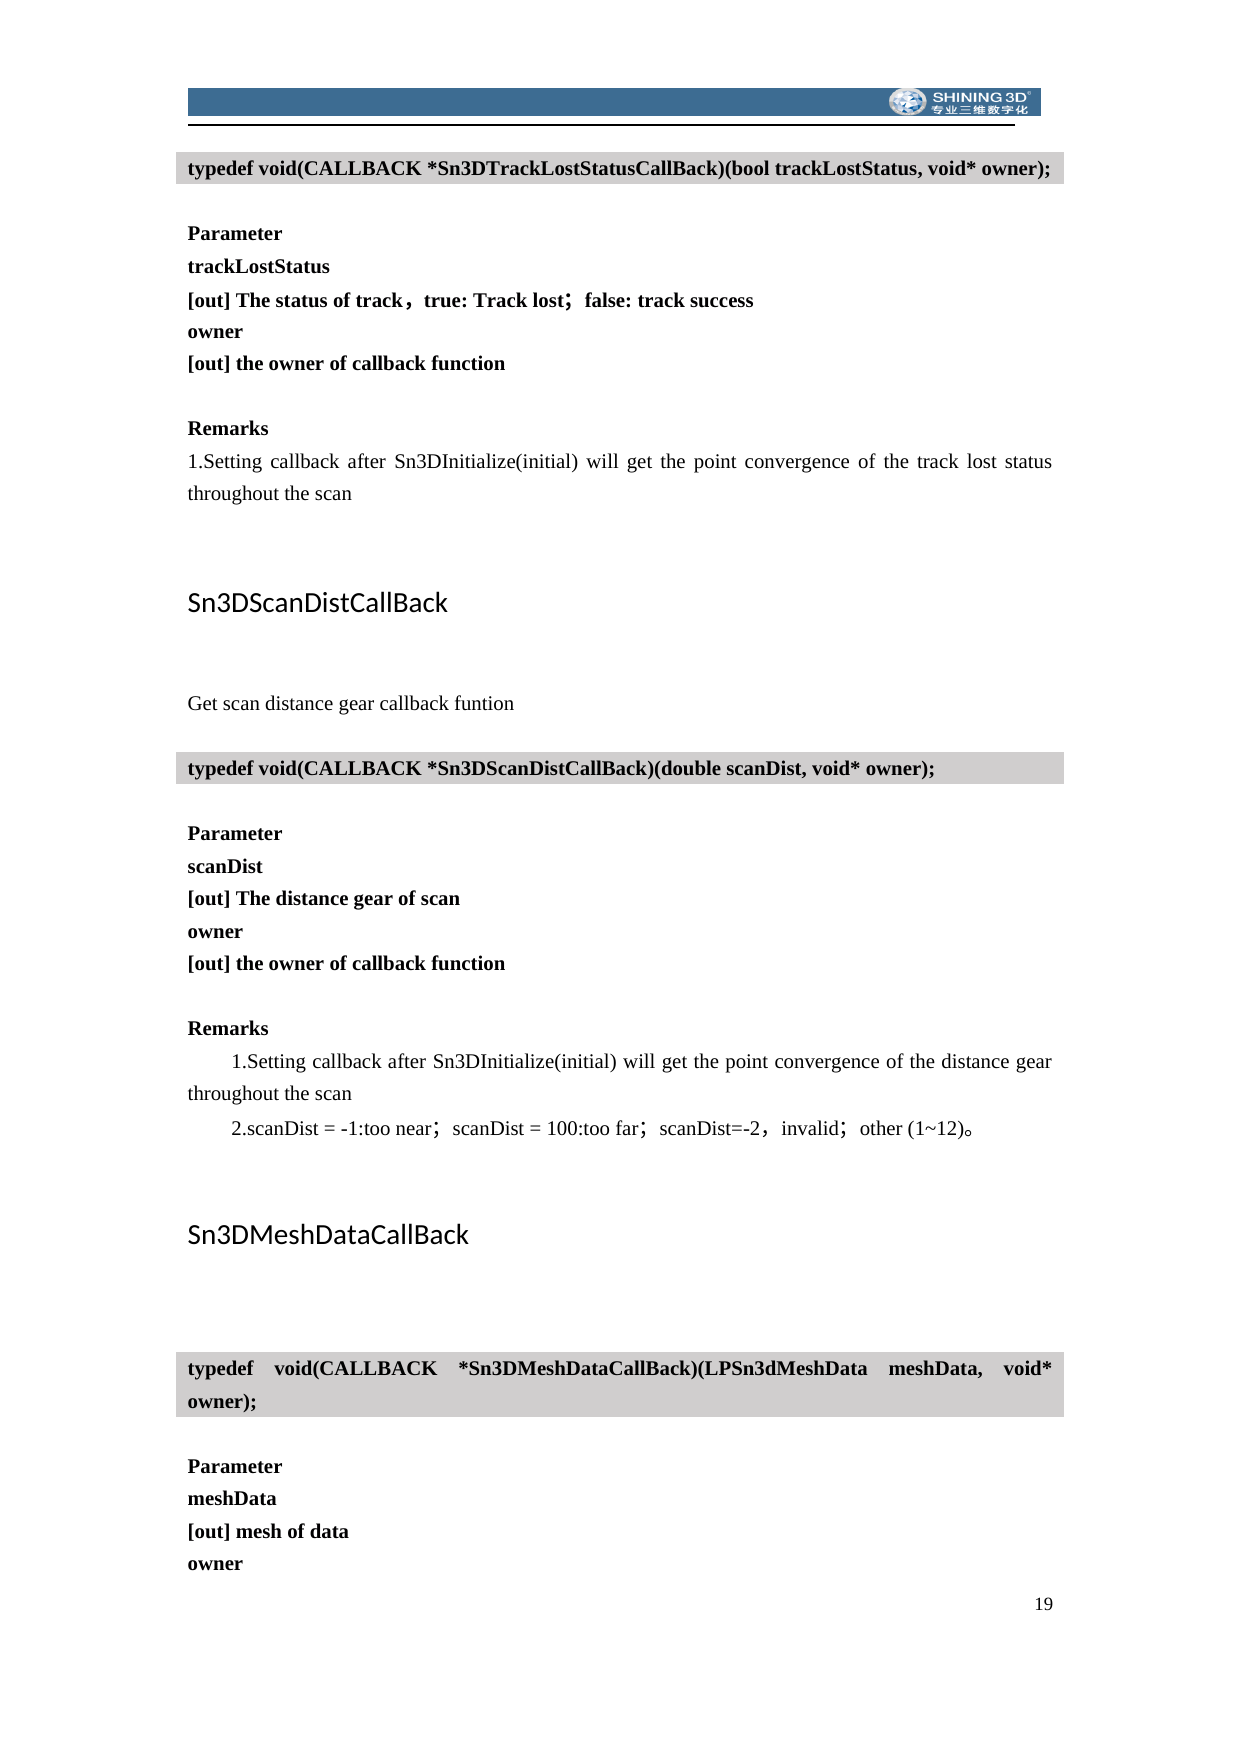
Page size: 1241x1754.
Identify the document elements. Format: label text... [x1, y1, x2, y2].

text meshData [187, 1482, 1053, 1515]
text scanDist [187, 849, 1053, 882]
picture [187, 88, 1042, 116]
list 1.Setting callback after Sn3DInitialize(initial) will get the point convergence of the track lost status throughout the scan [187, 444, 1053, 509]
text [out] the owner of callback function [187, 347, 1053, 379]
text owner [187, 914, 1053, 947]
text 2.scanDist = -1:too near；scanDist = 100:too far；scanDist=-2，invalid；other (1~12)。 [187, 1109, 1053, 1142]
text 1.Setting callback after Sn3DInitialize(initial) will get the point convergence of the distance gear throughout the scan [187, 1044, 1053, 1109]
text Remarks [187, 412, 1053, 444]
text trackLostStatus [187, 249, 1053, 282]
table_header typedef void(CALLBACK *Sn3DScanDistCallBack)(double scanDist, void* owner); [176, 752, 1064, 784]
text Parameter [187, 217, 1053, 249]
text [out] the owner of callback function [187, 947, 1053, 979]
text Remarks [187, 1012, 1053, 1044]
text Get scan distance gear callback funtion [187, 687, 1053, 719]
table_header typedef void(CALLBACK *Sn3DMeshDataCallBack)(LPSn3dMeshData meshData, void* owner); [176, 1352, 1064, 1417]
subtitle Sn3DScanDistCallBack [187, 569, 1053, 634]
subtitle Sn3DMeshDataCallBack [187, 1202, 1053, 1267]
text owner [187, 1547, 1053, 1580]
text [out] mesh of data [187, 1515, 1053, 1547]
text Parameter [187, 1450, 1053, 1482]
text [out] The distance gear of scan [187, 882, 1053, 914]
table_header typedef void(CALLBACK *Sn3DTrackLostStatusCallBack)(bool trackLostStatus, void* owner); [176, 152, 1064, 184]
text owner [187, 314, 1053, 347]
text [out] The status of track，true: Track lost；false: track success [187, 282, 1053, 314]
text Parameter [187, 817, 1053, 849]
